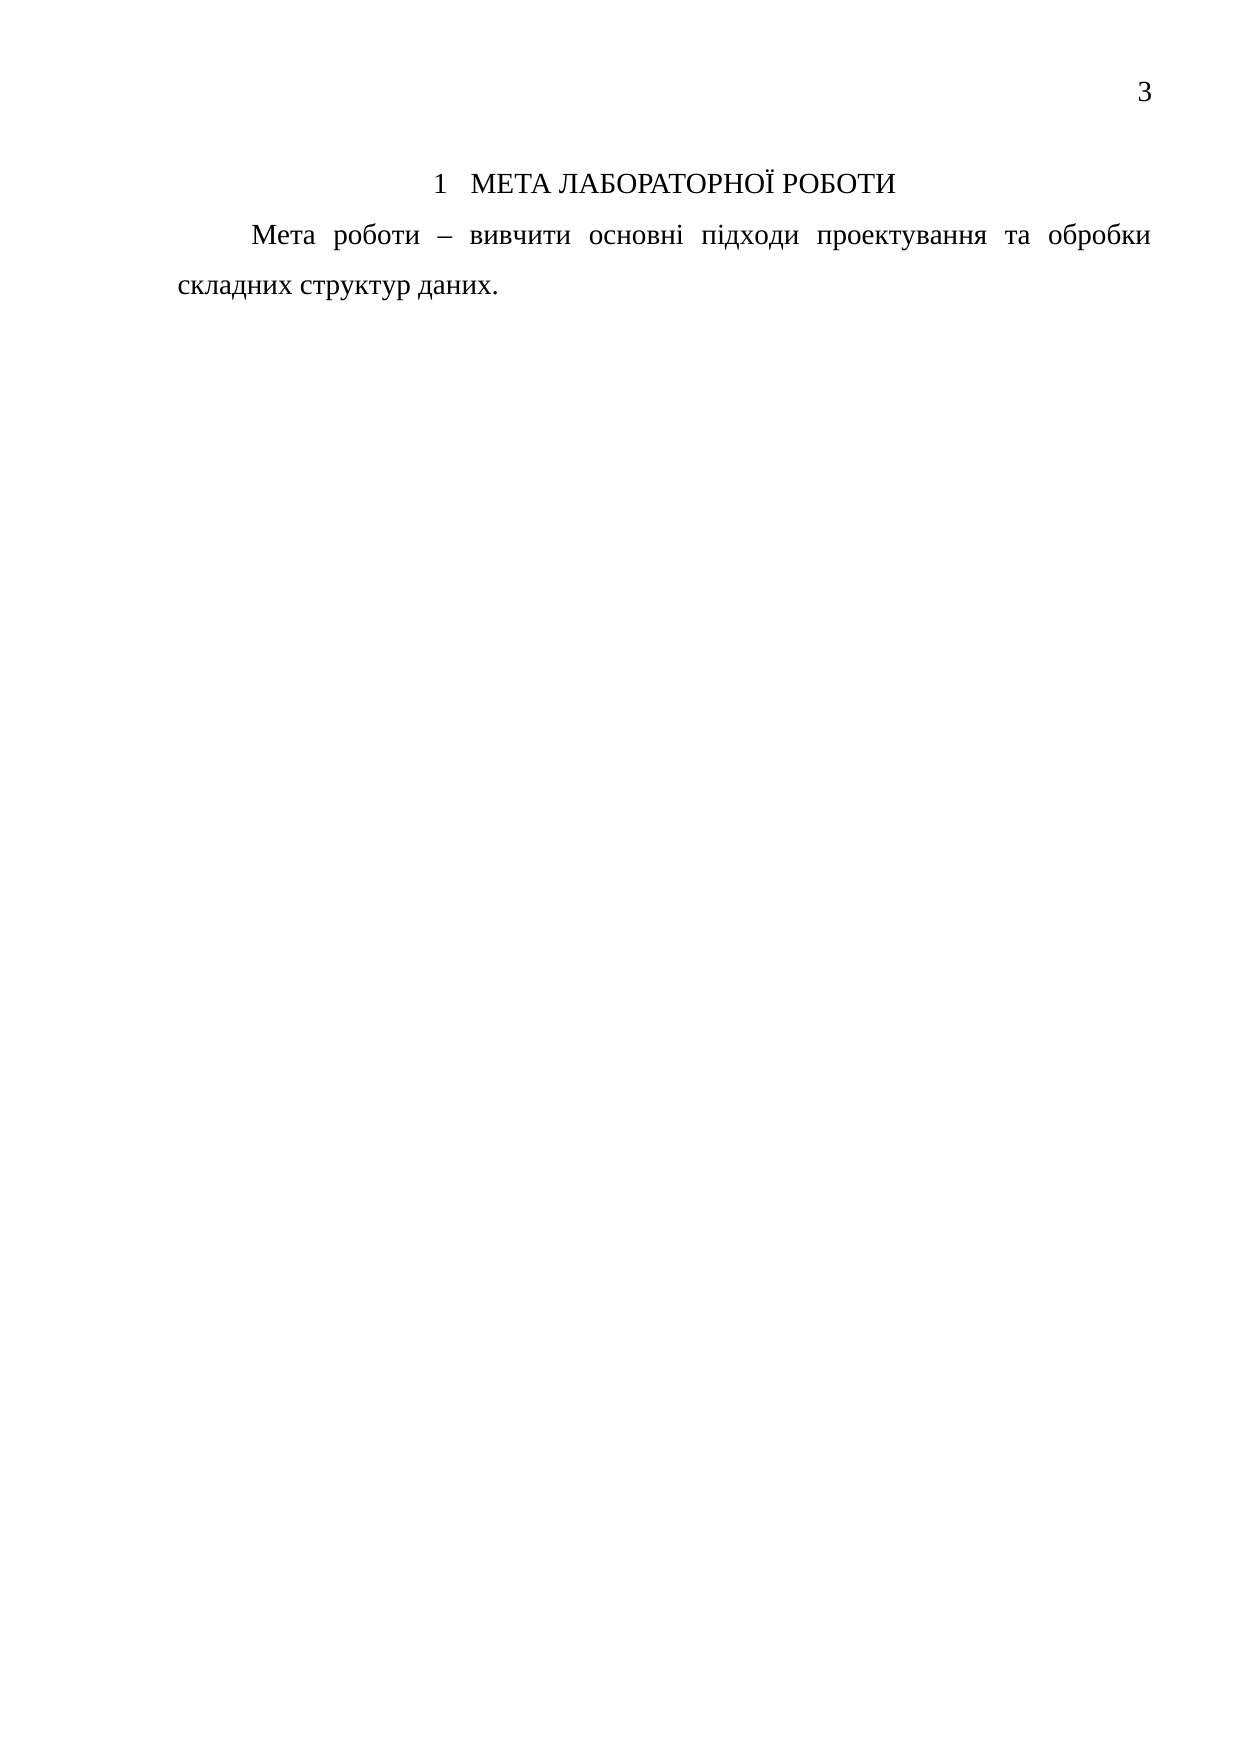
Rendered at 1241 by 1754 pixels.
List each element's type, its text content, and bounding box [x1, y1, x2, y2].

text Мета роботи – вивчити основні підходи проектування та обробки складних структур даних. [177, 217, 1152, 301]
subtitle Мета лабораторної роботи [177, 166, 1152, 199]
